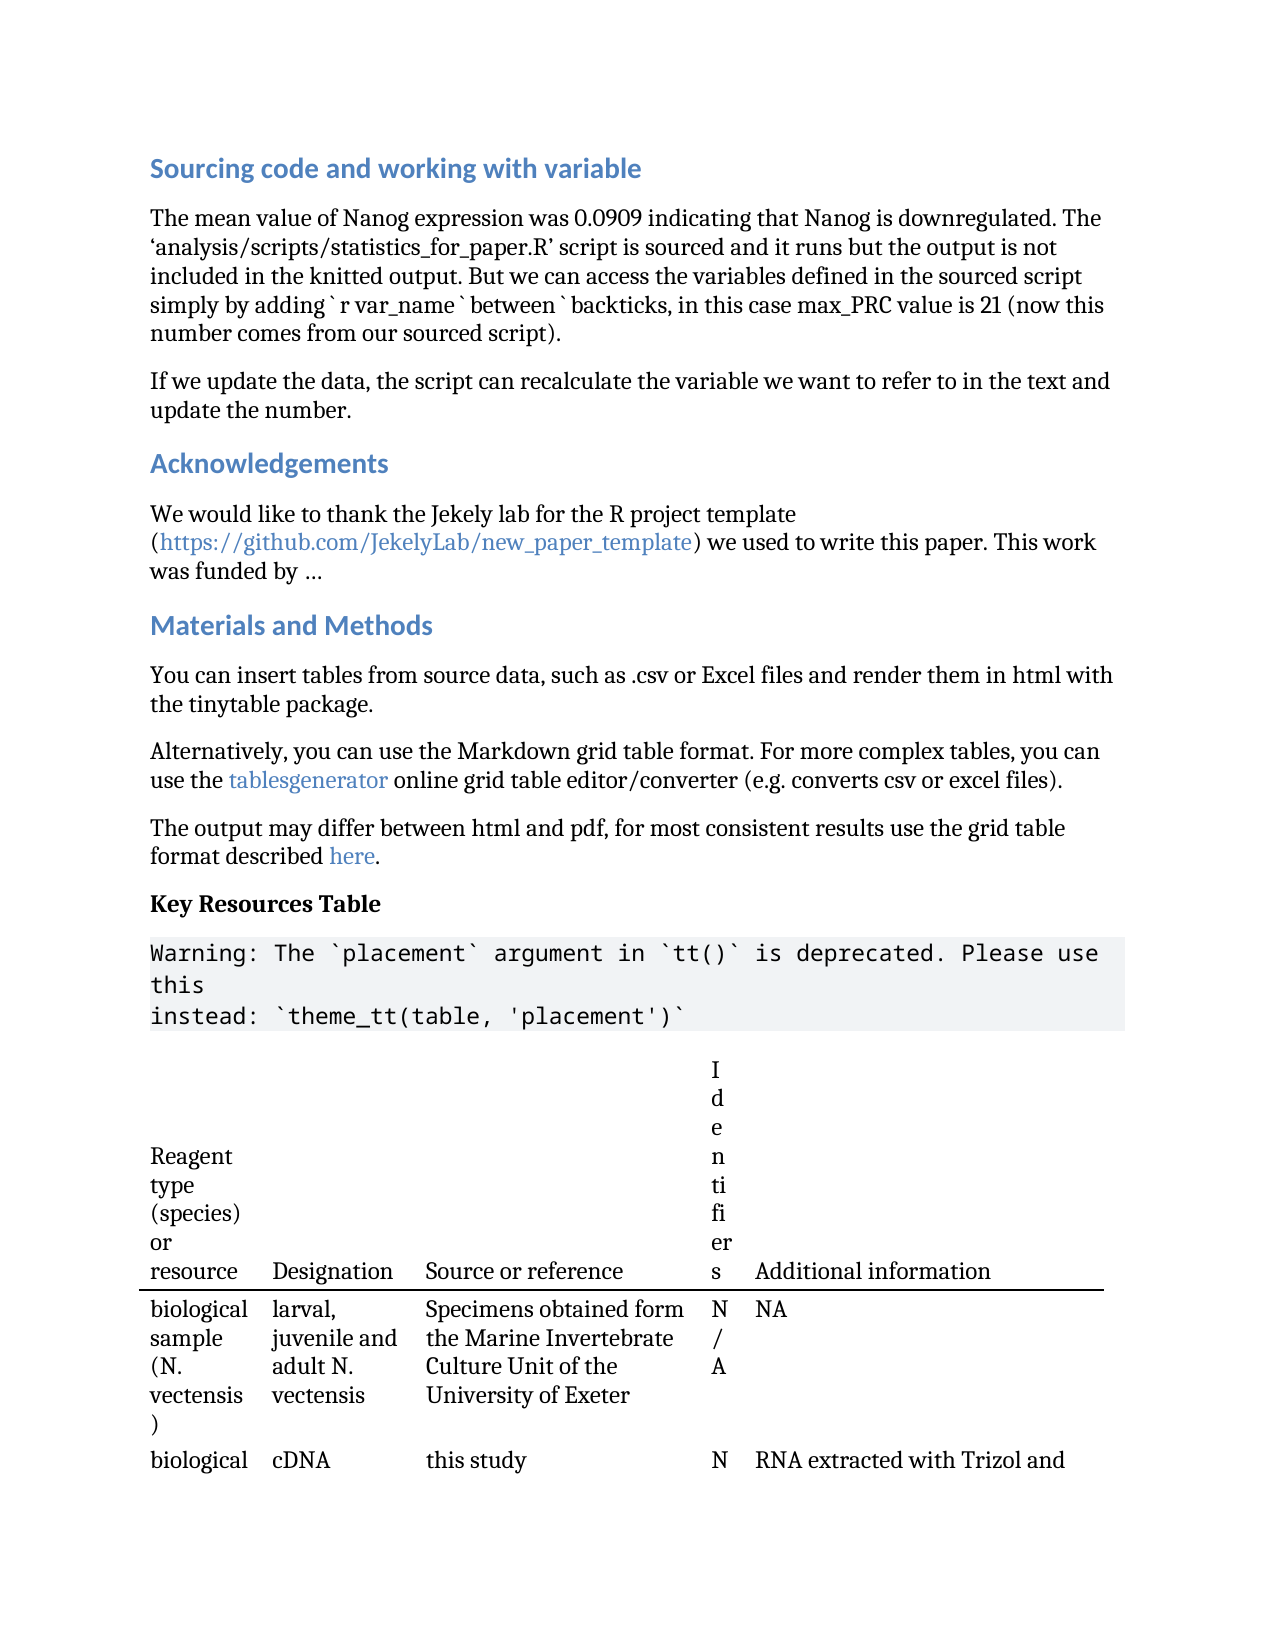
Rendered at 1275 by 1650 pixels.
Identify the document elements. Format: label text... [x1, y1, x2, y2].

table_cell NA [744, 1291, 1104, 1442]
table_cell Specimens obtained form the Marine Invertebrate Culture Unit of the University of Exeter [415, 1291, 700, 1442]
text The mean value of Nanog expression was 0.0909 indicating that Nanog is downregulated. The ‘analysis/scripts/statistics_for_paper.R’ script is sourced and it runs but the output is not included in the knitted output. But we can access the variables defined in the sourced script simply by adding ` r var_name ` between ` backticks, in this case max_PRC value is 21 (now this number comes from our sourced script). [150, 204, 1125, 348]
text The output may differ between html and pdf, for most consistent results use the grid table format described here. [150, 813, 1125, 871]
text We would like to thank the Jekely lab for the R project template (https://github.com/JekelyLab/new_paper_template) we used to write this paper. This work was funded by … [150, 499, 1125, 586]
text You can insert tables from source data, such as .csv or Excel files and render them in html with the tinytable package. [150, 661, 1125, 718]
text If we update the data, the script can recalculate the variable we want to refer to in the text and update the number. [150, 367, 1125, 424]
table_header Identifiers [700, 1052, 743, 1289]
subtitle Acknowledgements [150, 445, 1125, 481]
table_cell N/A [700, 1442, 743, 1478]
table_header Source or reference [415, 1052, 700, 1289]
table_header Reagent type (species) or resource [139, 1052, 261, 1289]
text Alternatively, you can use the Markdown grid table format. For more complex tables, you can use the tablesgenerator online grid table editor/converter (e.g. converts csv or excel files). [150, 737, 1125, 795]
subtitle Materials and Methods [150, 607, 1125, 642]
table_cell this study [415, 1442, 700, 1478]
table_cell biological sample (cDNA) [139, 1442, 261, 1478]
table_header Designation [261, 1052, 414, 1289]
table_cell RNA extracted with Trizol and cDNA synthesized with cDNA synthesis kit according to manufacturers recommendation [744, 1442, 1104, 1478]
text Key Resources Table [150, 890, 1125, 918]
table_cell biological sample (N. vectensis) [139, 1291, 261, 1442]
subtitle Sourcing code and working with variable [150, 150, 1125, 186]
table_cell N/A [700, 1291, 743, 1442]
table_cell cDNA obtained from N. vectensis [261, 1442, 414, 1478]
table_header Additional information [744, 1052, 1104, 1289]
text Warning: The `placement` argument in `tt()` is deprecated. Please use this instead: `theme_tt(table, 'placement')` [150, 937, 1125, 1031]
table_cell larval, juvenile and adult N. vectensis [261, 1291, 414, 1442]
